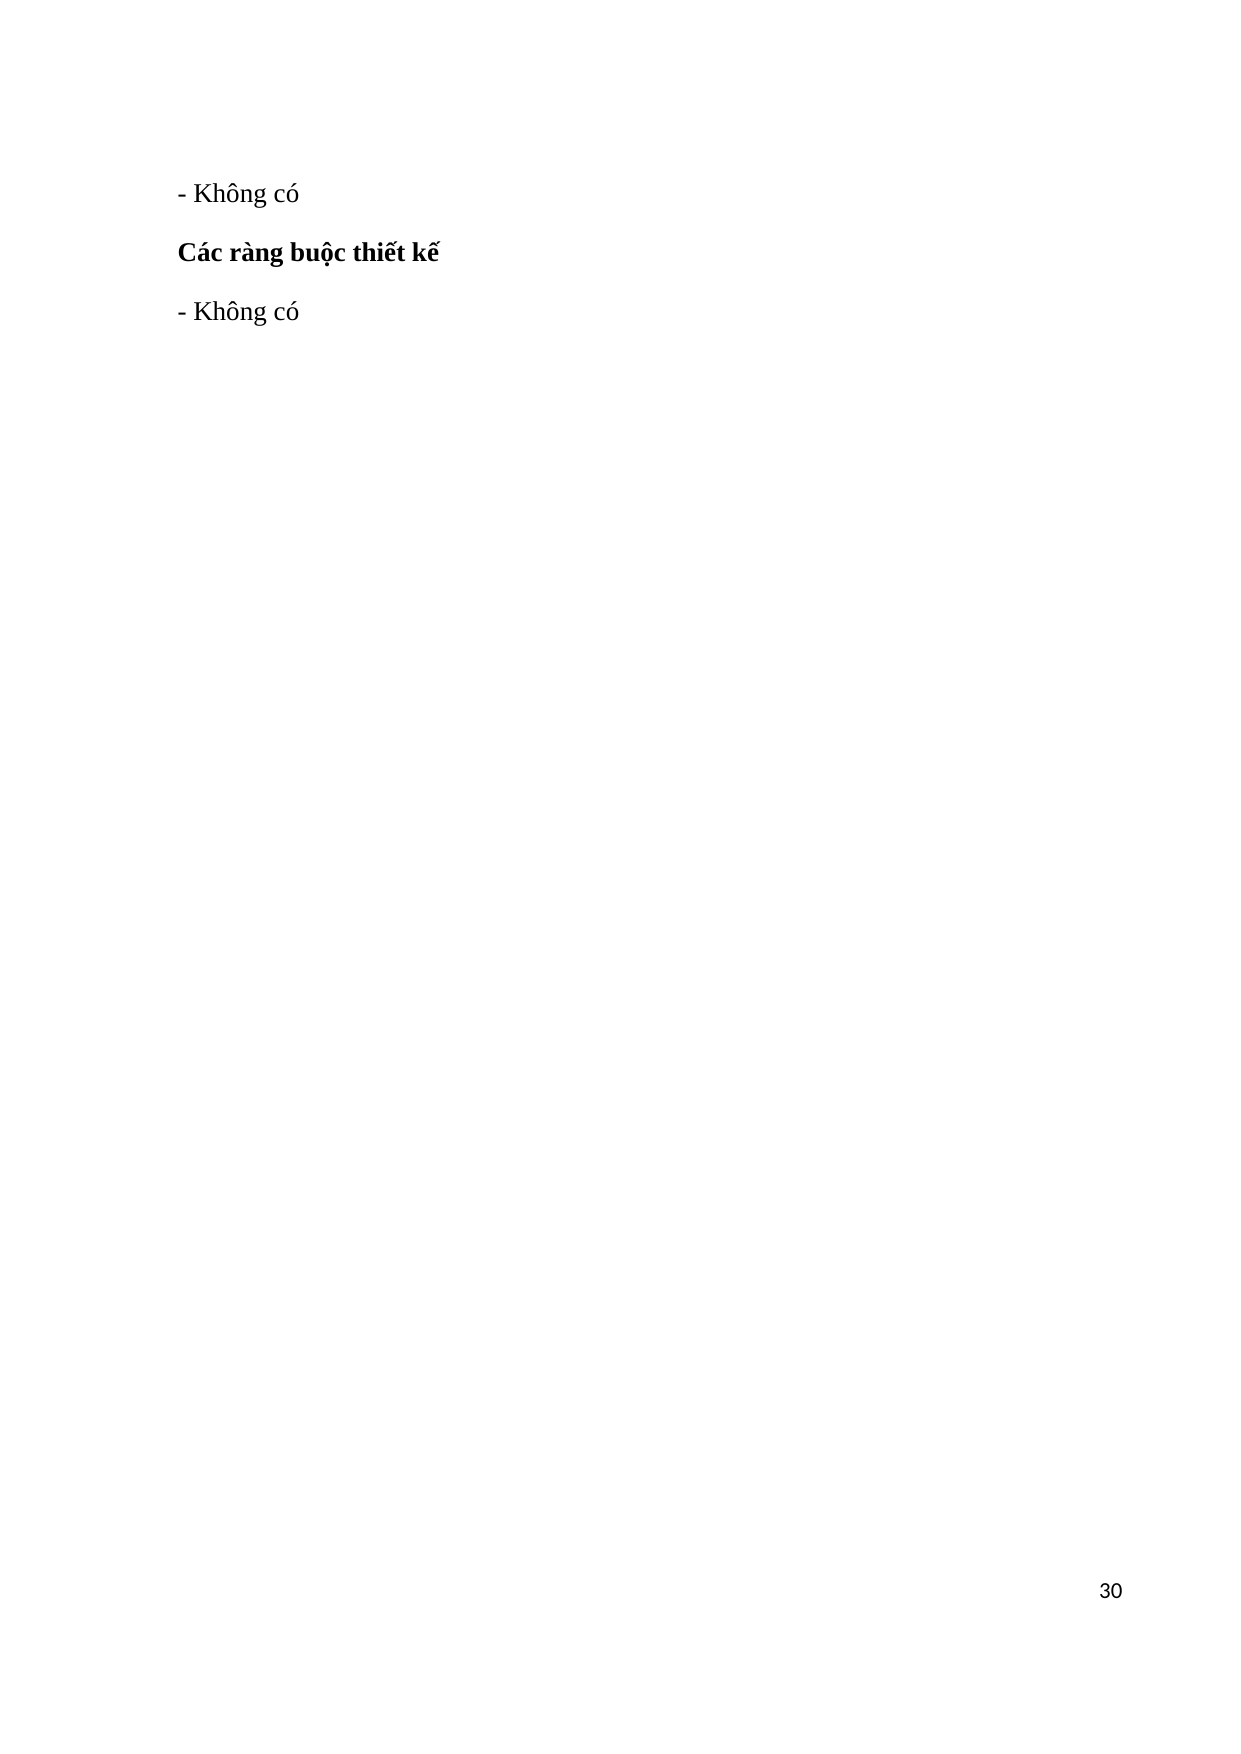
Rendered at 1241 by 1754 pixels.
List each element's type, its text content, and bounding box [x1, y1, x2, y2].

text - Không có [177, 177, 1122, 208]
text Các ràng buộc thiết kế [177, 236, 1122, 267]
text - Không có [177, 296, 1122, 327]
